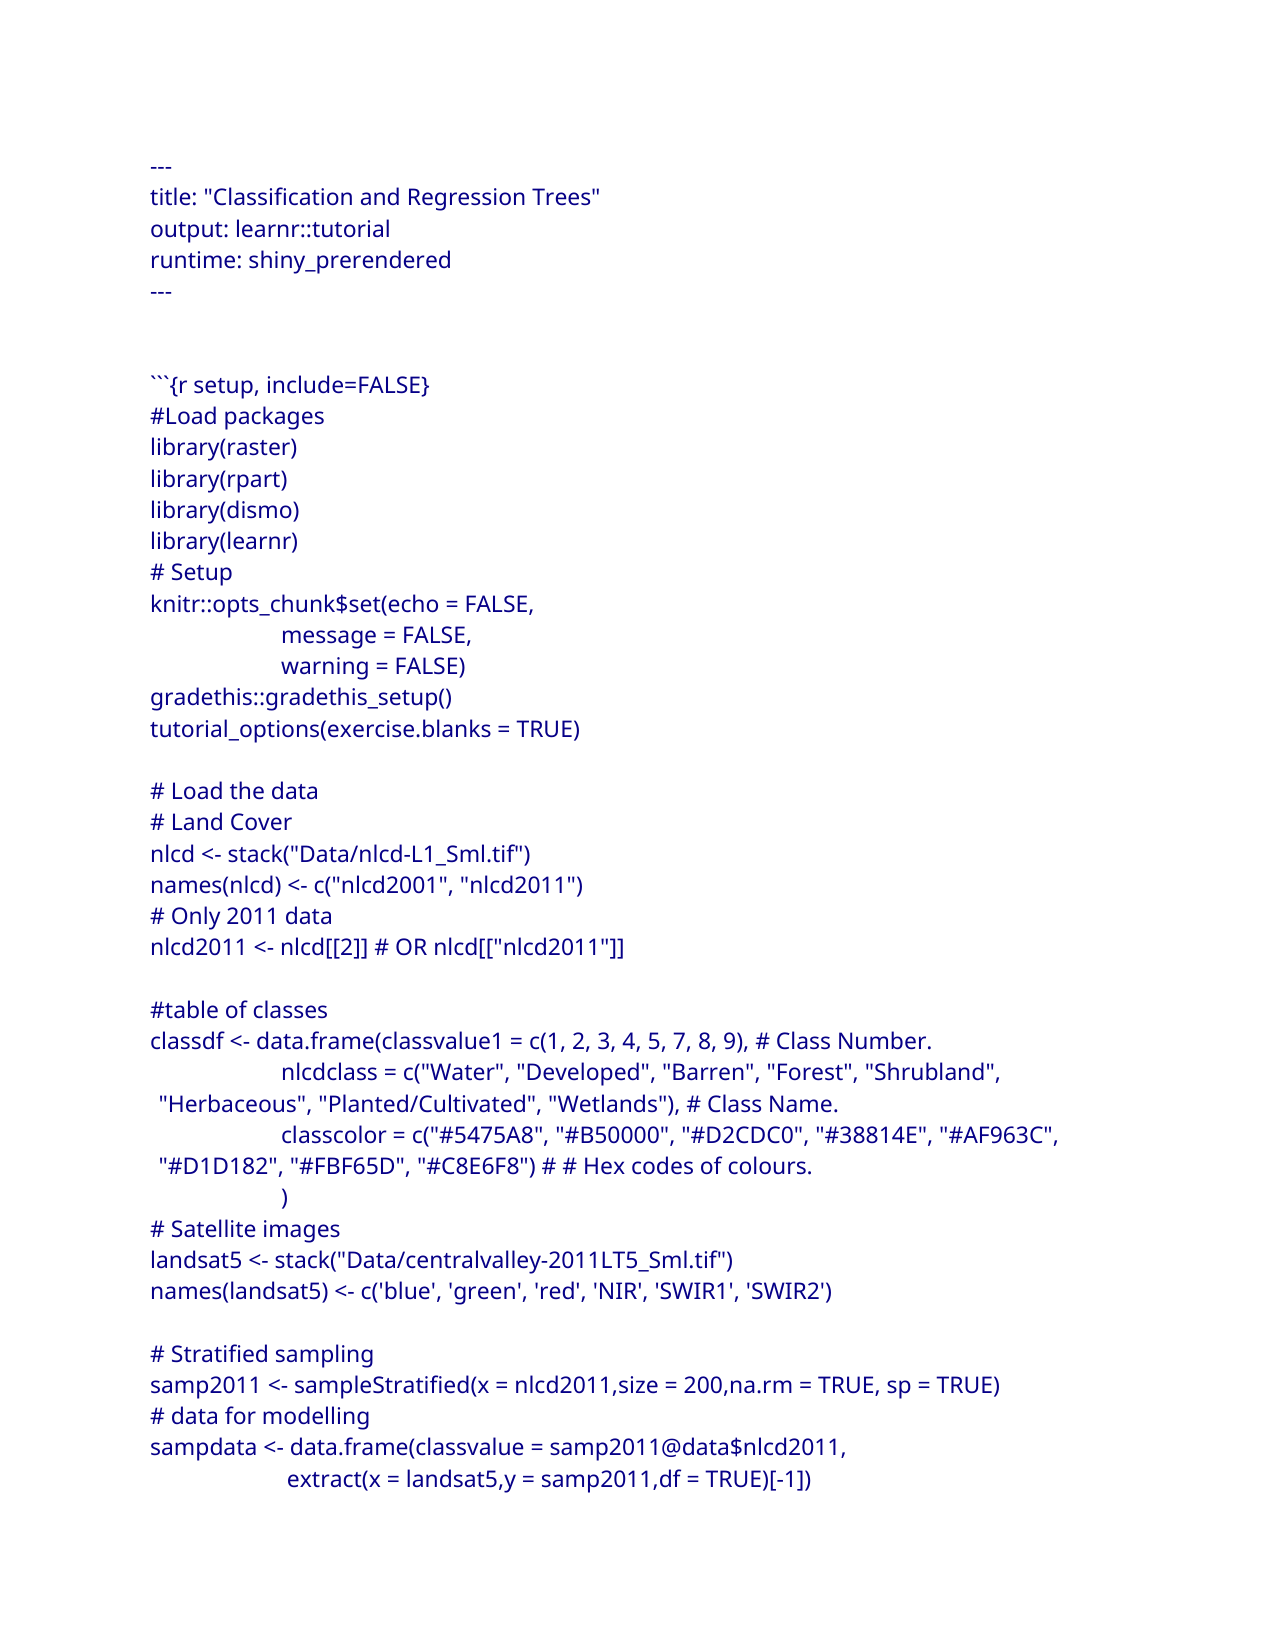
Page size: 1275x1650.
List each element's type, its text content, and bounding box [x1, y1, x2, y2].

text # Setup [150, 556, 1125, 587]
text tutorial_options(exercise.blanks = TRUE) [150, 712, 1125, 744]
text nlcd <- stack("Data/nlcd-L1_Sml.tif") [150, 837, 1125, 869]
text knitr::opts_chunk$set(echo = FALSE, [150, 587, 1125, 619]
text #Load packages [150, 400, 1125, 431]
text #table of classes [150, 994, 1125, 1025]
text sampdata <- data.frame(classvalue = samp2011@data$nlcd2011, [150, 1431, 1125, 1462]
text ```{r setup, include=FALSE} [150, 369, 1125, 400]
text runtime: shiny_prerendered [150, 244, 1125, 275]
text classdf <- data.frame(classvalue1 = c(1, 2, 3, 4, 5, 7, 8, 9), # Class Number. [150, 1025, 1125, 1056]
text library(learnr) [150, 525, 1125, 556]
text gradethis::gradethis_setup() [150, 681, 1125, 712]
text title: "Classification and Regression Trees" [150, 181, 1125, 212]
text output: learnr::tutorial [150, 212, 1125, 244]
text names(nlcd) <- c("nlcd2001", "nlcd2011") [150, 869, 1125, 900]
text names(landsat5) <- c('blue', 'green', 'red', 'NIR', 'SWIR1', 'SWIR2') [150, 1275, 1125, 1306]
text message = FALSE, [150, 619, 1125, 650]
text library(dismo) [150, 494, 1125, 525]
text # Load the data [150, 775, 1125, 806]
text library(rpart) [150, 462, 1125, 494]
text # Stratified sampling [150, 1337, 1125, 1369]
text nlcdclass = c("Water", "Developed", "Barren", "Forest", "Shrubland", "Herbaceous", "Planted/Cultivated", "Wetlands"), # Class Name. [150, 1056, 1125, 1119]
text warning = FALSE) [150, 650, 1125, 681]
text # Only 2011 data [150, 900, 1125, 931]
text samp2011 <- sampleStratified(x = nlcd2011,size = 200,na.rm = TRUE, sp = TRUE) [150, 1369, 1125, 1400]
text extract(x = landsat5,y = samp2011,df = TRUE)[-1]) [150, 1462, 1125, 1494]
text # Land Cover [150, 806, 1125, 837]
text --- [150, 275, 1125, 306]
text landsat5 <- stack("Data/centralvalley-2011LT5_Sml.tif") [150, 1244, 1125, 1275]
text --- [150, 150, 1125, 181]
text library(raster) [150, 431, 1125, 462]
text # data for modelling [150, 1400, 1125, 1431]
text nlcd2011 <- nlcd[[2]] # OR nlcd[["nlcd2011"]] [150, 931, 1125, 962]
text classcolor = c("#5475A8", "#B50000", "#D2CDC0", "#38814E", "#AF963C", "#D1D182", "#FBF65D", "#C8E6F8") # # Hex codes of colours. [150, 1119, 1125, 1181]
text # Satellite images [150, 1212, 1125, 1244]
text ) [150, 1181, 1125, 1212]
